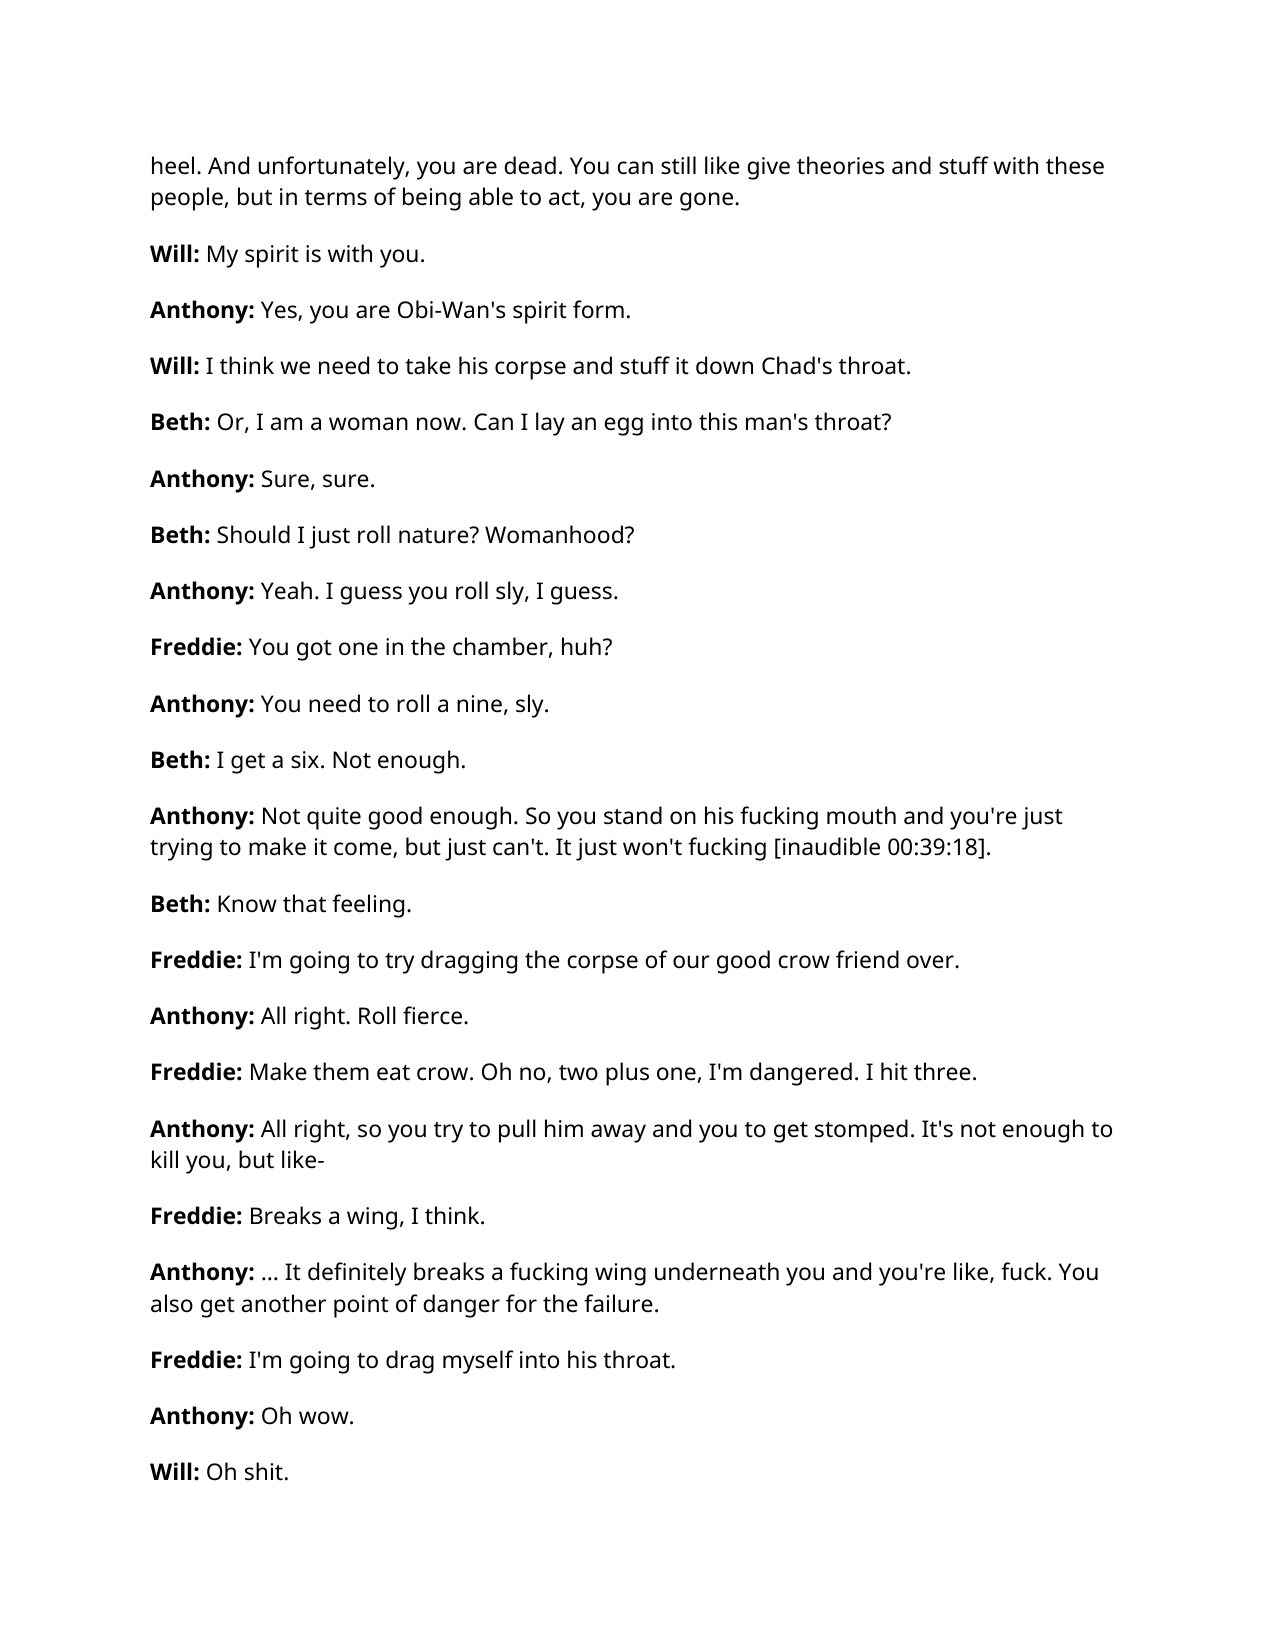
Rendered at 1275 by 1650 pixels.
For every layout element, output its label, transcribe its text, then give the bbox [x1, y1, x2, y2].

text Freddie: I'm going to drag myself into his throat. [150, 1344, 1125, 1375]
text Anthony: Yeah. I guess you roll sly, I guess. [150, 575, 1125, 606]
text Beth: Should I just roll nature? Womanhood? [150, 519, 1125, 550]
text Anthony: Not quite good enough. So you stand on his fucking mouth and you're just trying to make it come, but just can't. It just won't fucking [inaudible 00:39:18]. [150, 800, 1125, 862]
text Anthony: Sure, sure. [150, 462, 1125, 494]
text Anthony: You need to roll a nine, sly. [150, 687, 1125, 719]
text Anthony: All right. Roll fierce. [150, 1000, 1125, 1031]
text Freddie: Make them eat crow. Oh no, two plus one, I'm dangered. I hit three. [150, 1056, 1125, 1087]
text Will: I think we need to take his corpse and stuff it down Chad's throat. [150, 350, 1125, 381]
text Beth: Or, I am a woman now. Can I lay an egg into this man's throat? [150, 406, 1125, 437]
text Will: My spirit is with you. [150, 237, 1125, 269]
text Freddie: I'm going to try dragging the corpse of our good crow friend over. [150, 944, 1125, 975]
text Beth: Know that feeling. [150, 887, 1125, 919]
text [150, 150, 1125, 212]
text Anthony: … It definitely breaks a fucking wing underneath you and you're like, fuck. You also get another point of danger for the failure. [150, 1256, 1125, 1319]
text Anthony: All right, so you try to pull him away and you to get stomped. It's not enough to kill you, but like- [150, 1112, 1125, 1175]
text Beth: I get a six. Not enough. [150, 744, 1125, 775]
text Anthony: Yes, you are Obi-Wan's spirit form. [150, 294, 1125, 325]
text Will: Oh shit. [150, 1456, 1125, 1487]
text Freddie: You got one in the chamber, huh? [150, 631, 1125, 662]
text Freddie: Breaks a wing, I think. [150, 1200, 1125, 1231]
text Anthony: Oh wow. [150, 1400, 1125, 1431]
